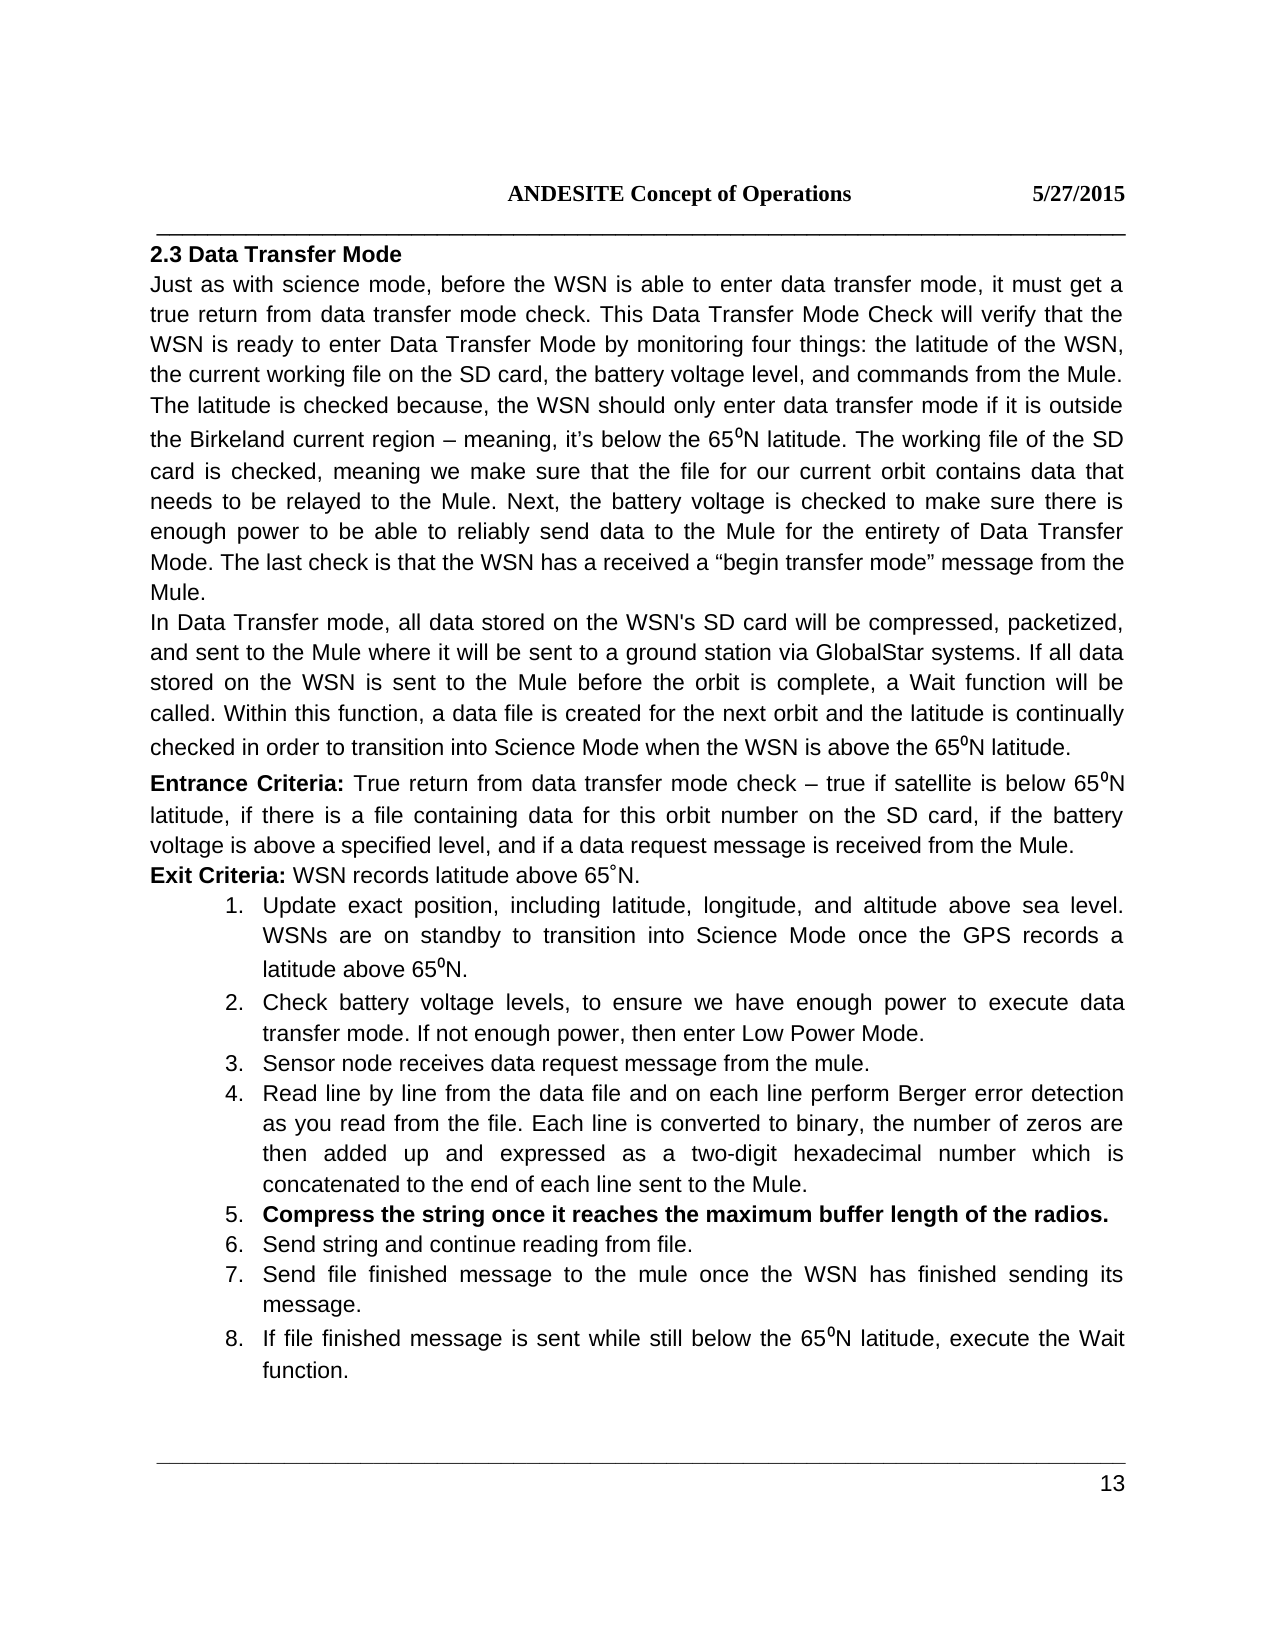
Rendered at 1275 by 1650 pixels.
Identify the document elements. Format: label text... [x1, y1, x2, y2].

list Send string and continue reading from file. [225, 1231, 1125, 1257]
text 2.3 Data Transfer Mode [150, 241, 1125, 267]
text Exit Criteria: WSN records latitude above 65˚N. [150, 862, 1125, 888]
text In Data Transfer mode, all data stored on the WSN's SD card will be compressed, packetized, and sent to the Mule where it will be sent to a ground station via GlobalStar systems. If all data stored on the WSN is sent to the Mule before the orbit is complete, a Wait function will be called. Within this function, a data file is created for the next orbit and the latitude is continually checked in order to transition into Science Mode when the WSN is above the 65⁰N latitude. [150, 609, 1125, 762]
list If file finished message is sent while still below the 65⁰N latitude, execute the Wait function. [225, 1322, 1125, 1383]
list Update exact position, including latitude, longitude, and altitude above sea level. WSNs are on standby to transition into Science Mode once the GPS records a latitude above 65⁰N. [225, 892, 1125, 985]
list Read line by line from the data file and on each line perform Berger error detection as you read from the file. Each line is converted to binary, the number of zeros are then added up and expressed as a two-digit hexadecimal number which is concatenated to the end of each line sent to the Mule. [225, 1080, 1125, 1197]
list Send file finished message to the mule once the WSN has finished sending its message. [225, 1261, 1125, 1318]
text Entrance Criteria: True return from data transfer mode check – true if satellite is below 65⁰N latitude, if there is a file containing data for this orbit number on the SD card, if the battery voltage is above a specified level, and if a data request message is received from the Mule. [150, 766, 1125, 858]
list Check battery voltage levels, to ensure we have enough power to execute data transfer mode. If not enough power, then enter Low Power Mode. [225, 989, 1125, 1046]
list Compress the string once it reaches the maximum buffer length of the radios. [225, 1201, 1125, 1227]
list Sensor node receives data request message from the mule. [225, 1050, 1125, 1076]
